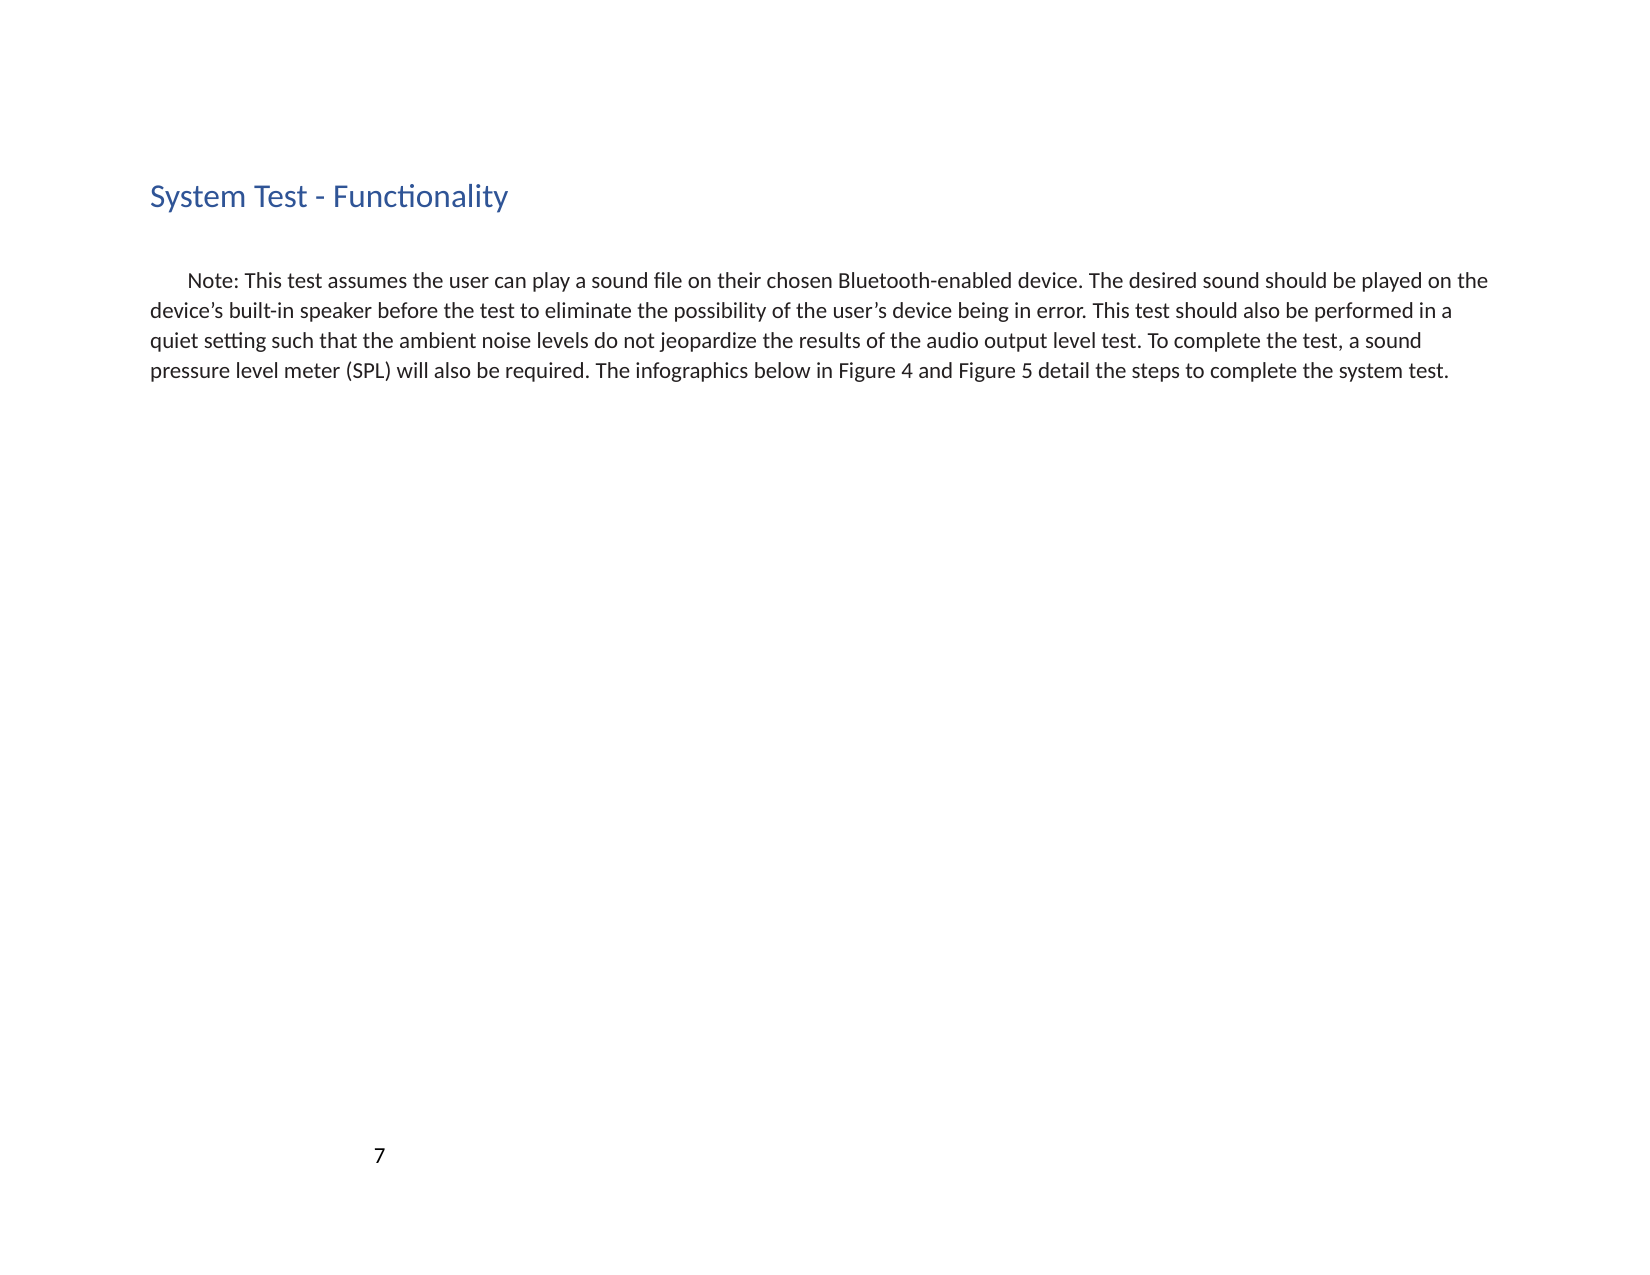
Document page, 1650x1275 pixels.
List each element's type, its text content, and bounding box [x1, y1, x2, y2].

subtitle System Test - Functionality [150, 175, 1500, 216]
